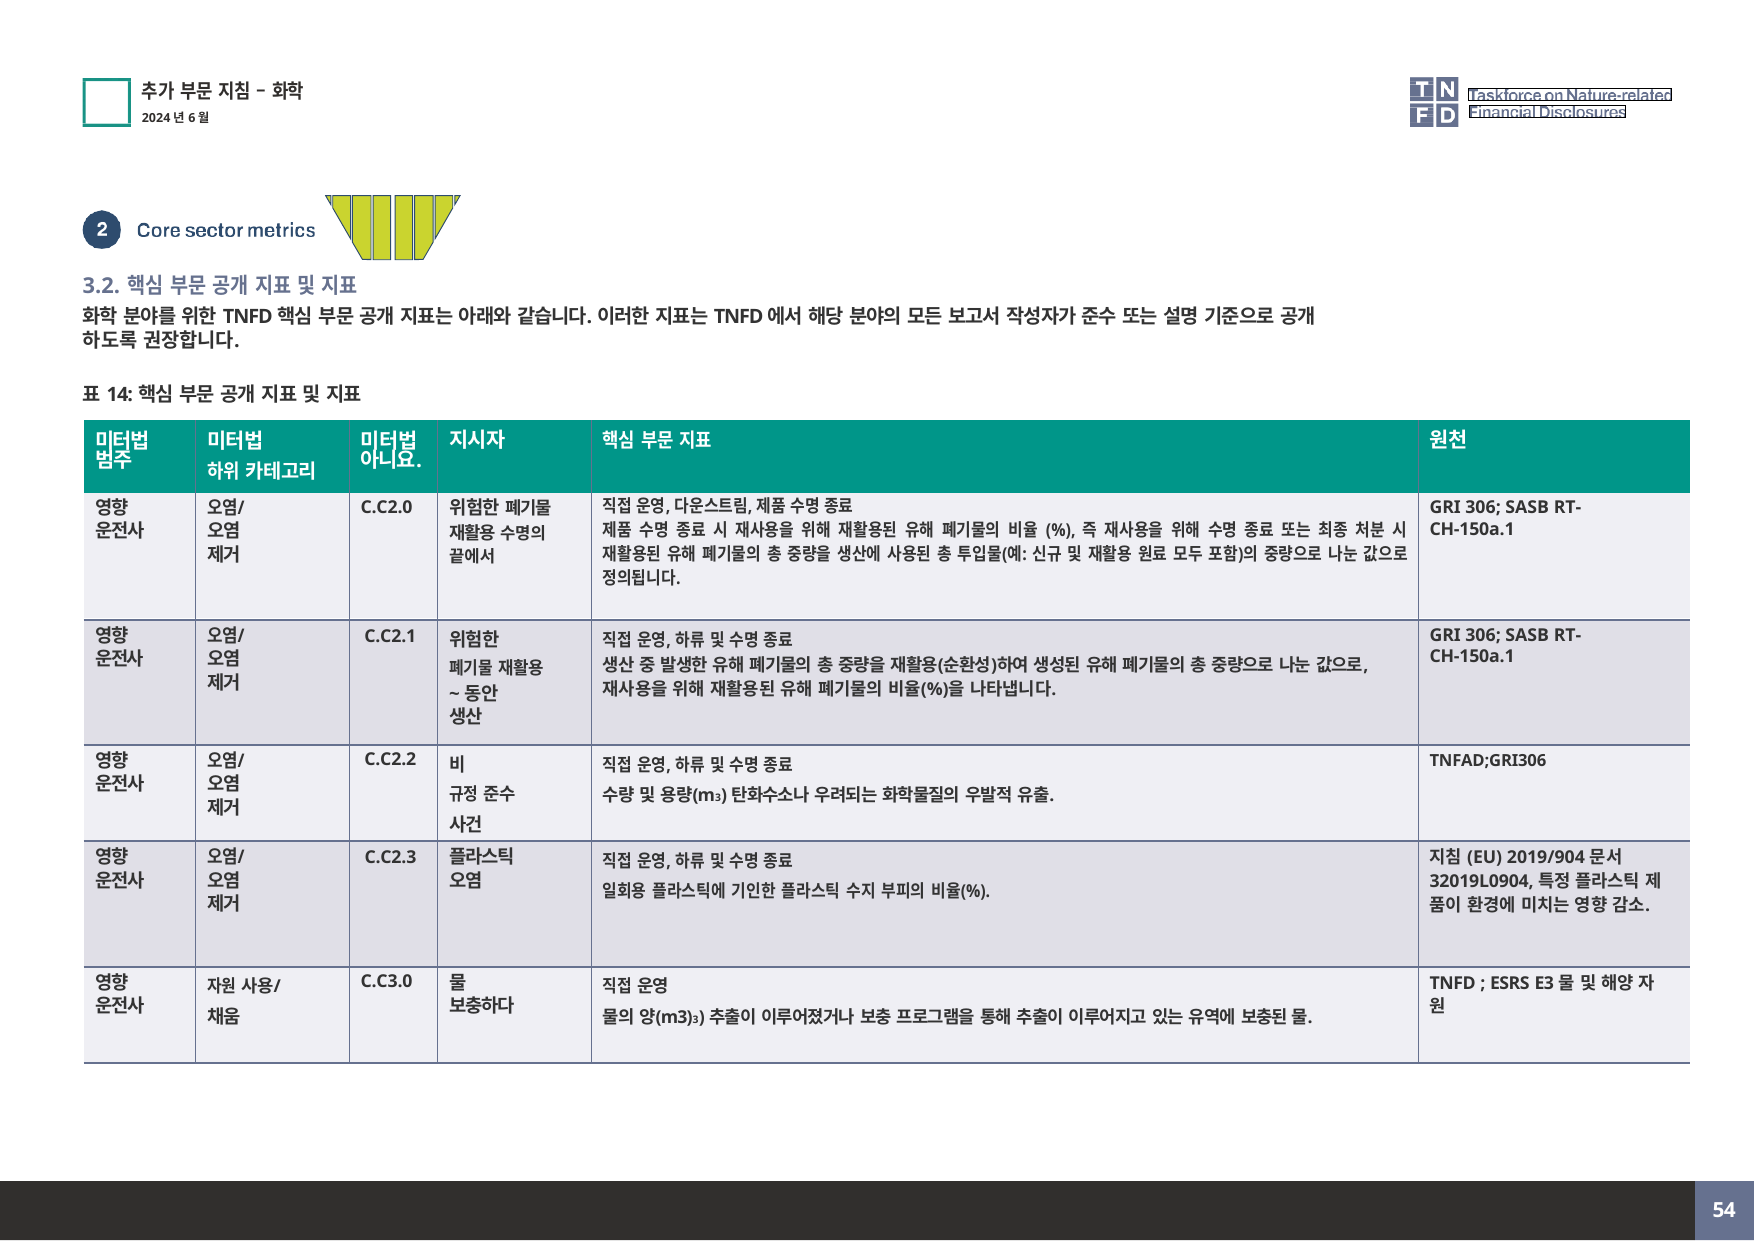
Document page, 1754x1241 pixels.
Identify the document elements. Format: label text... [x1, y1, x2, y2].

table_cell GRI 306; SASB RT- CH-150a.1 [1419, 493, 1690, 618]
table_cell 오염/ 오염 제거 [196, 493, 349, 618]
table_cell 자원 사용/ 채움 [196, 968, 349, 1062]
picture [82, 210, 121, 249]
text 표 14: 핵심 부문 공개 지표 및 지표 [83, 379, 1708, 408]
picture [82, 78, 131, 127]
table_cell 직접 운영, 하류 및 수명 종료 수량 및 용량(m3) 탄화수소나 우려되는 화학물질의 우발적 유출. [592, 746, 1418, 840]
table_header 원천 [1419, 420, 1690, 493]
text 화학 분야를 위한 TNFD 핵심 부문 공개 지표는 아래와 같습니다. 이러한 지표는 TNFD에서 해당 분야의 모든 보고서 작성자가 준수 또는 설명 기준으로 공개 하도록 권장합니다. [83, 303, 1332, 353]
table_cell C.C2.2 [350, 746, 437, 840]
table_cell C.C2.0 [350, 493, 437, 618]
table_cell 영향 운전사 [84, 746, 195, 840]
table_header 지시자 [438, 420, 591, 493]
table_cell 물 보충하다 [438, 968, 591, 1062]
table_cell 위험한 폐기물 재활용 ~ 동안 생산 [438, 621, 591, 744]
text 2024년 6월 [1459, 105, 1708, 127]
table_cell 직접 운영, 다운스트림, 제품 수명 종료 제품 수명 종료 시 재사용을 위해 재활용된 유해 폐기물의 비율 (%), 즉 재사용을 위해 수명 종료 또는 최종 처분 시 재활용된 유해 폐기물의 총 중량을 생산에 사용된 총 투입물(예: 신규 및 재활용 원료 모두 포함)의 중량으로 나눈 값으로 정의됩니다. [592, 493, 1418, 618]
table_cell TNFAD;GRI306 [1419, 746, 1690, 840]
table_cell 직접 운영, 하류 및 수명 종료 생산 중 발생한 유해 폐기물의 총 중량을 재활용(순환성)하여 생성된 유해 폐기물의 총 중량으로 나눈 값으로, 재사용을 위해 재활용된 유해 폐기물의 비율(%)을 나타냅니다. [592, 621, 1418, 744]
subtitle 핵심 부문 공개 지표 및 지표 [82, 202, 1708, 299]
picture [1410, 77, 1459, 127]
table_cell 플라스틱 오염 [438, 842, 591, 966]
table_cell C.C2.3 [350, 842, 437, 966]
text 2024년 6월 [142, 105, 1410, 127]
table_cell 비 규정 준수 사건 [438, 746, 591, 840]
table_cell 지침 (EU) 2019/904 문서 32019L0904, 특정 플라스틱 제 품이 환경에 미치는 영향 감소. [1419, 842, 1690, 966]
table_cell C.C3.0 [350, 968, 437, 1062]
table_header 핵심 부문 지표 [592, 420, 1418, 493]
table_header 미터법 아니요. [350, 420, 437, 493]
table_header 미터법 하위 카테고리 [196, 420, 349, 493]
table_header 미터법 범주 [84, 420, 195, 493]
table_cell 직접 운영 물의 양(m3)3) 추출이 이루어졌거나 보충 프로그램을 통해 추출이 이루어지고 있는 유역에 보충된 물. [592, 968, 1418, 1062]
text 추가 부문 지침 ‒ 화학 [142, 71, 1708, 105]
table_cell 직접 운영, 하류 및 수명 종료 일회용 플라스틱에 기인한 플라스틱 수지 부피의 비율(%). [592, 842, 1418, 966]
table_cell 영향 운전사 [84, 842, 195, 966]
table_cell 오염/ 오염 제거 [196, 842, 349, 966]
picture [137, 222, 315, 237]
table_cell 오염/ 오염 제거 [196, 621, 349, 744]
table_cell TNFD ; ESRS E3 물 및 해양 자 원 [1419, 968, 1690, 1062]
table_cell 오염/ 오염 제거 [196, 746, 349, 840]
table_cell C.C2.1 [350, 621, 437, 744]
table_cell 영향 운전사 [84, 968, 195, 1062]
table_cell 위험한 폐기물 재활용 수명의 끝에서 [438, 493, 591, 618]
table_cell 영향 운전사 [84, 621, 195, 744]
table_cell GRI 306; SASB RT- CH-150a.1 [1419, 621, 1690, 744]
table_cell 영향 운전사 [84, 493, 195, 618]
